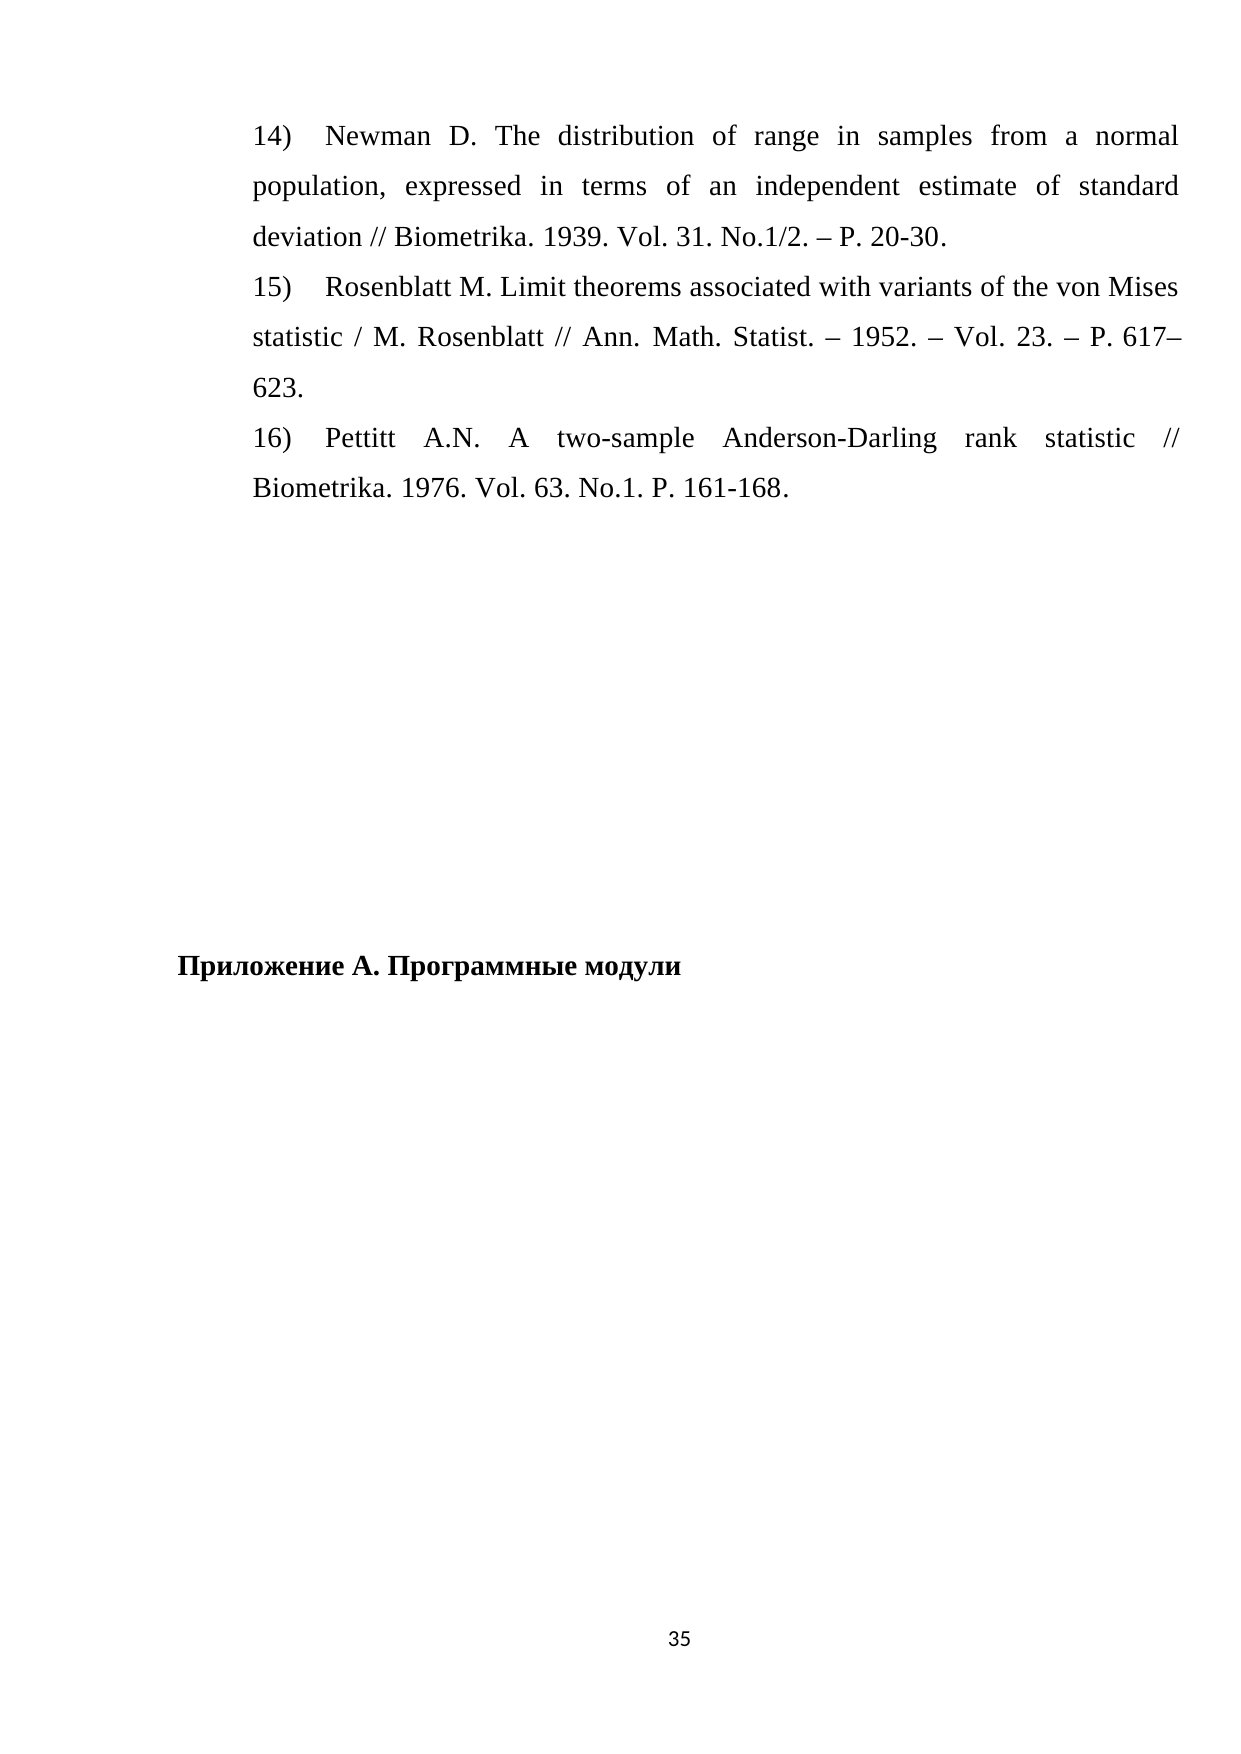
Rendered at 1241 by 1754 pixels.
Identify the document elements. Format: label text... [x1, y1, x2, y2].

list Newman D. The distribution of range in samples from a normal population, expressed in terms of an independent estimate of standard deviation // Biometrika. 1939. Vol. 31. No.1/2. – P. 20-30. [252, 118, 1181, 252]
list Pettitt A.N. A two-sample Anderson-Darling rank statistic // Biometrika. 1976. Vol. 63. No.1. P. 161-168. [252, 420, 1181, 504]
subtitle Приложение А. Программные модули [177, 948, 1181, 982]
